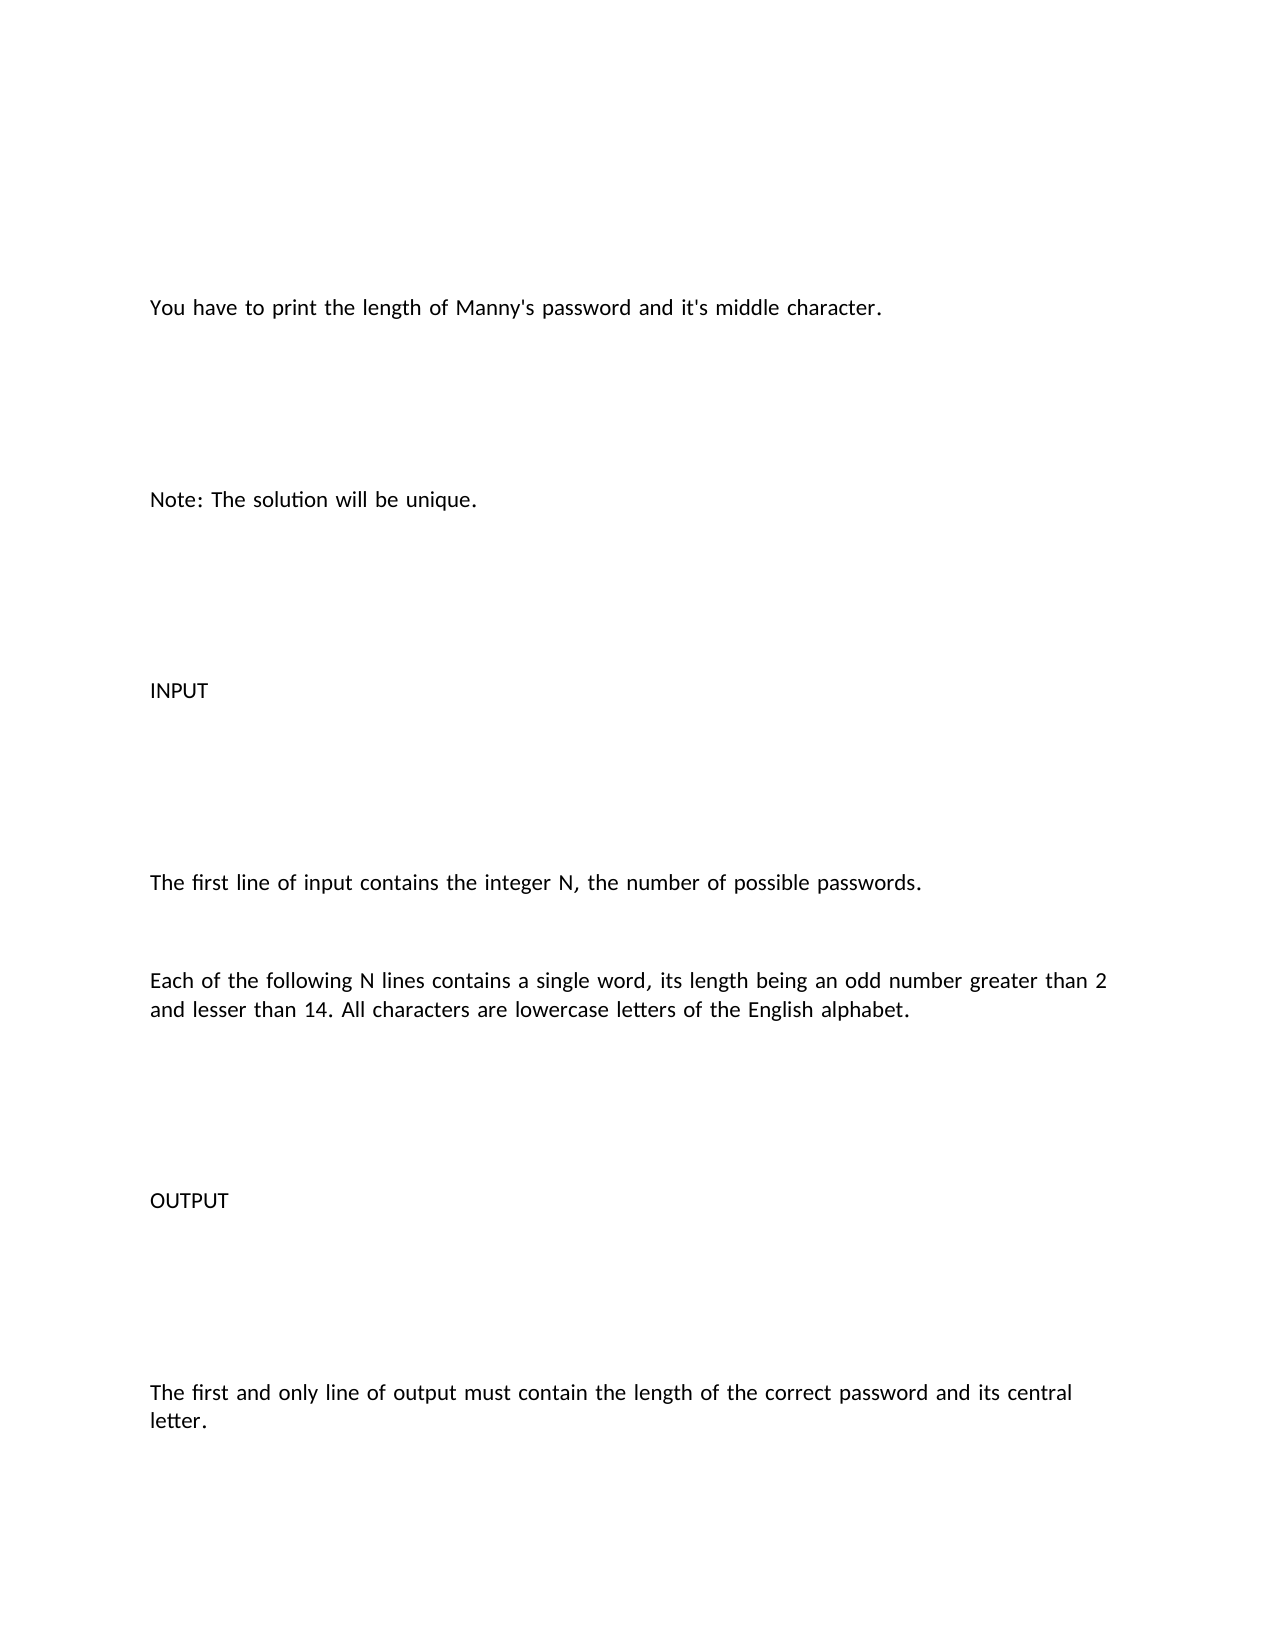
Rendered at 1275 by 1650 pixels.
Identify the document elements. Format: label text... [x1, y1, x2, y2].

text INPUT [150, 676, 1125, 704]
text OUTPUT [150, 1186, 1125, 1214]
text Each of the following N lines contains a single word, its length being an odd number greater than 2 and lesser than 14. All characters are lowercase letters of the English alphabet. [150, 966, 1125, 1023]
text The first line of input contains the integer N, the number of possible passwords. [150, 868, 1125, 896]
text The first and only line of output must contain the length of the correct password and its central letter. [150, 1378, 1125, 1434]
text Note: The solution will be unique. [150, 484, 1125, 513]
text You have to print the length of Manny's password and it's middle character. [150, 293, 1125, 321]
